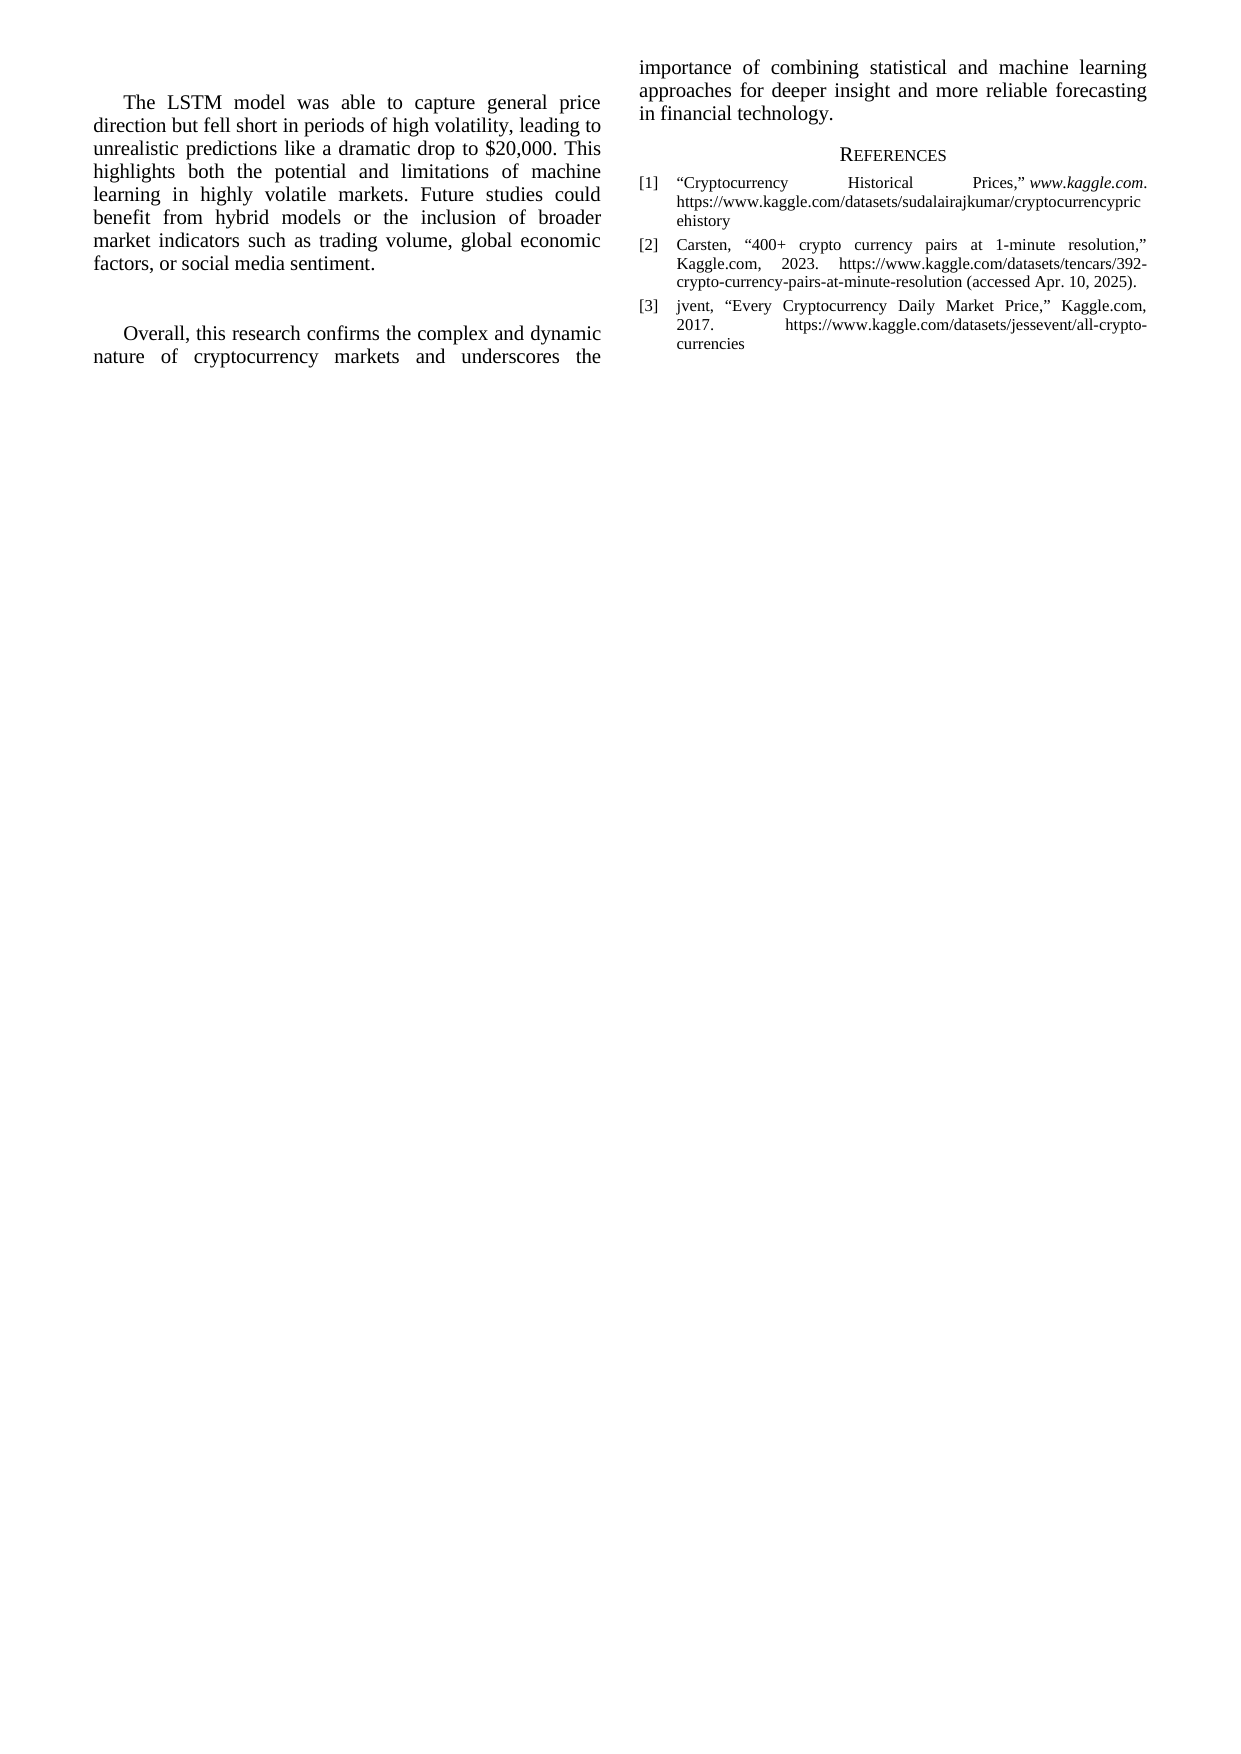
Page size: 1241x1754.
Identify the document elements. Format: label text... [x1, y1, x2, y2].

text jvent, “Every Cryptocurrency Daily Market Price,” Kaggle.com, 2017. https://www.kaggle.com/datasets/jessevent/all-crypto-currencies [639, 297, 1147, 353]
text “Cryptocurrency Historical Prices,” www.kaggle.com. https://www.kaggle.com/datasets/sudalairajkumar/cryptocurrencypricehistory [639, 174, 1147, 230]
text The LSTM model was able to capture general price direction but fell short in periods of high volatility, leading to unrealistic predictions like a dramatic drop to $20,000. This highlights both the potential and limitations of machine learning in highly volatile markets. Future studies could benefit from hybrid models or the inclusion of broader market indicators such as trading volume, global economic factors, or social media sentiment. [93, 92, 601, 275]
text ‌Carsten, “400+ crypto currency pairs at 1-minute resolution,” Kaggle.com, 2023. https://www.kaggle.com/datasets/tencars/392-crypto-currency-pairs-at-minute-resolution (accessed Apr. 10, 2025). [639, 235, 1147, 292]
subtitle References [639, 142, 1147, 166]
text Overall, this research confirms the complex and dynamic nature of cryptocurrency markets and underscores the importance of combining statistical and machine learning approaches for deeper insight and more reliable forecasting in financial technology. [639, 56, 1147, 125]
text Overall, this research confirms the complex and dynamic nature of cryptocurrency markets and underscores the importance of combining statistical and machine learning approaches for deeper insight and more reliable forecasting in financial technology. [93, 323, 601, 368]
